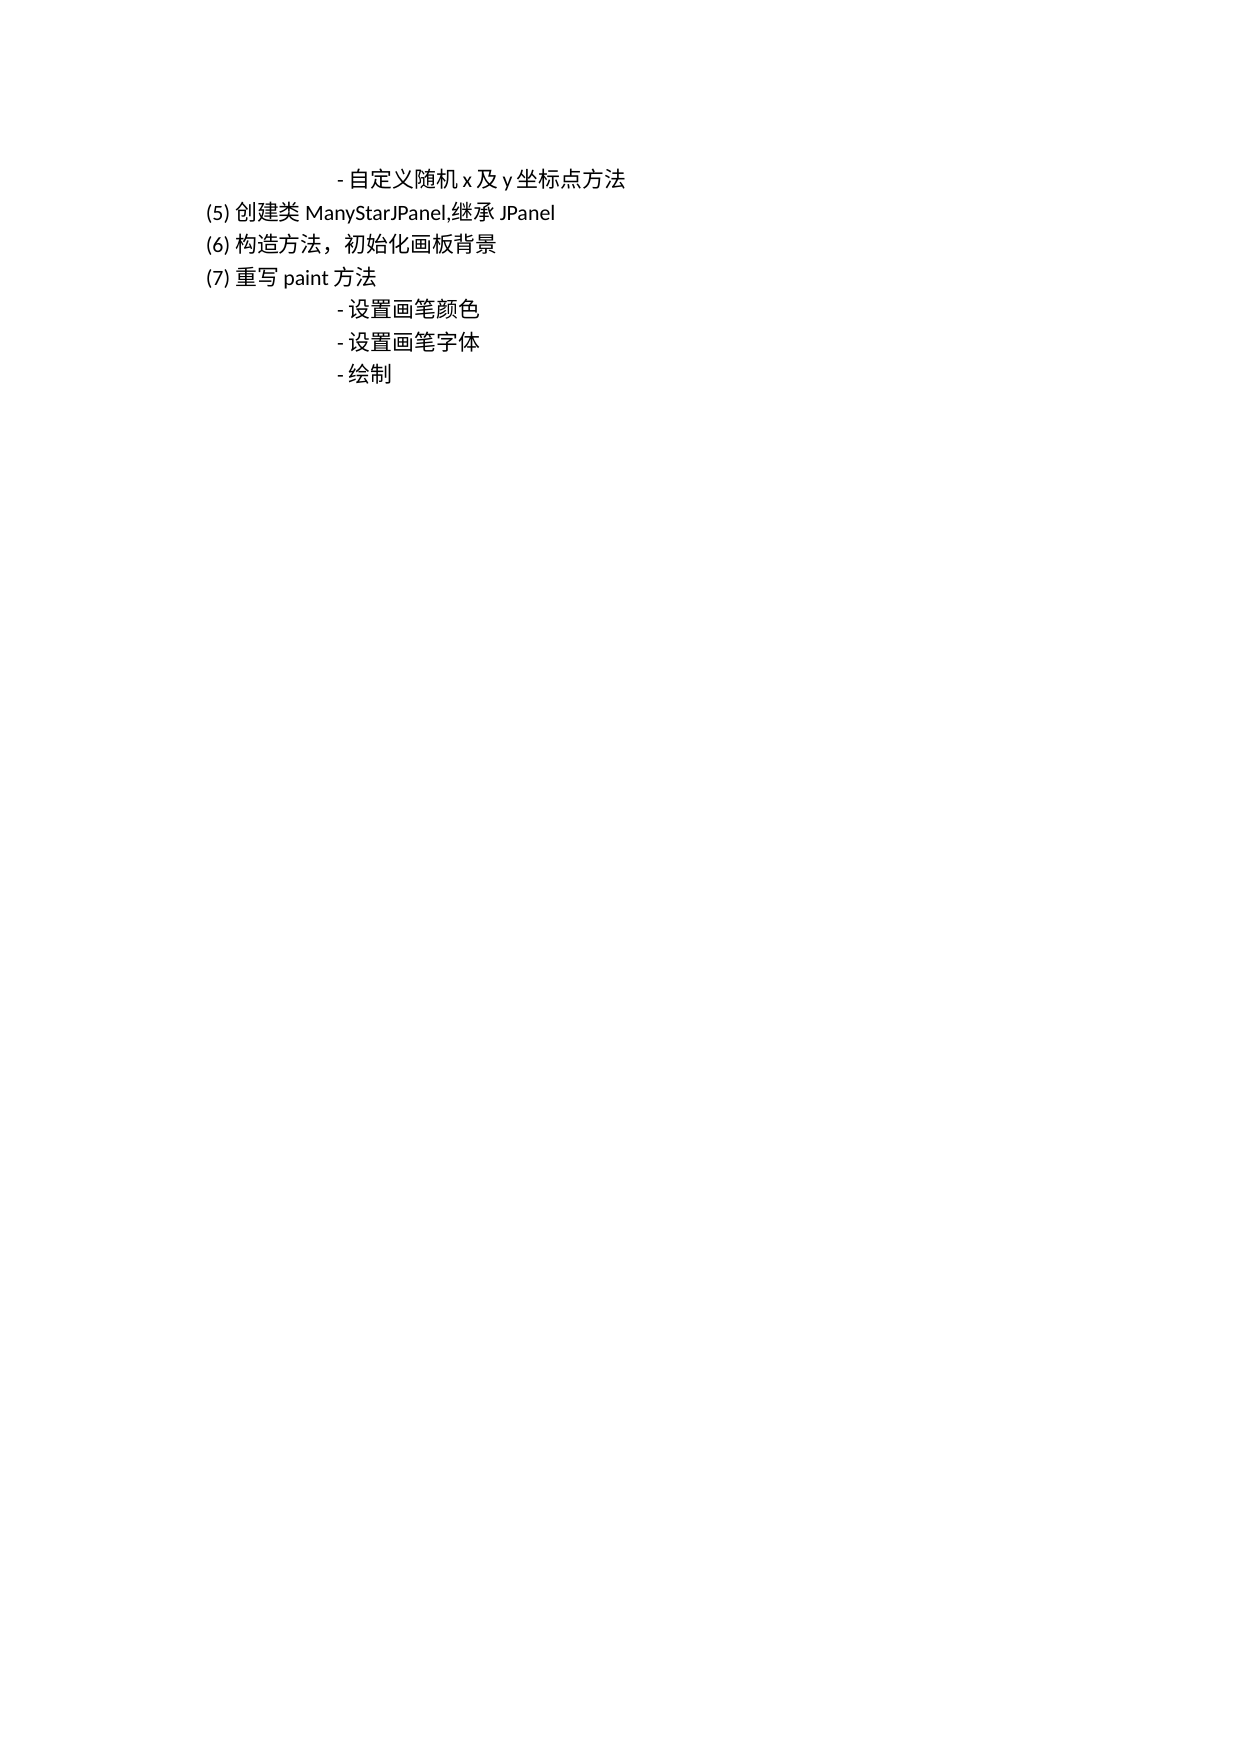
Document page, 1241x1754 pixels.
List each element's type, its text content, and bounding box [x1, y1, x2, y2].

list 创建类ManyStarJPanel,继承JPanel [162, 194, 1122, 227]
list - 绘制 [293, 357, 1122, 389]
list - 设置画笔颜色 [293, 292, 1122, 324]
list 重写paint方法 [162, 259, 1122, 292]
list 构造方法，初始化画板背景 [162, 227, 1122, 259]
list - 自定义随机x及y坐标点方法 [293, 162, 1122, 194]
list - 设置画笔字体 [293, 324, 1122, 357]
